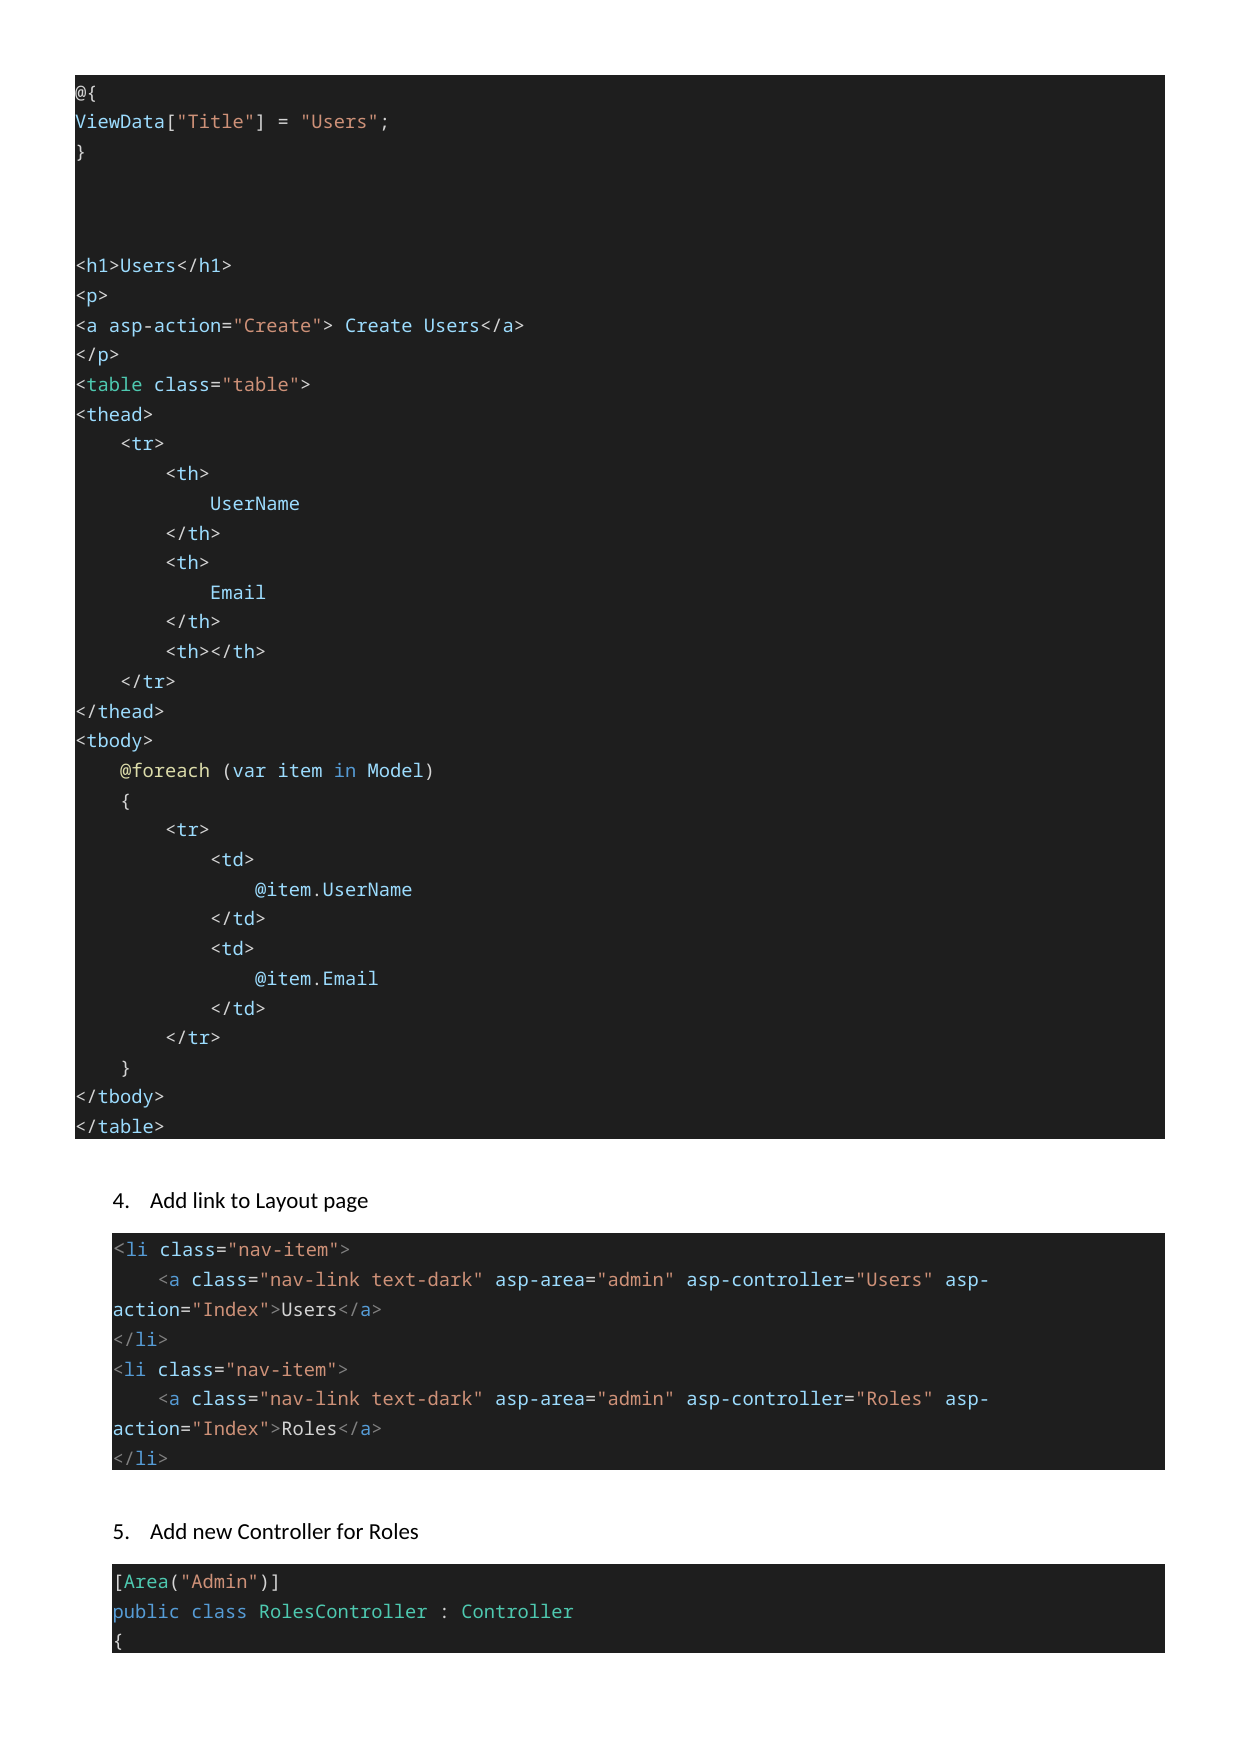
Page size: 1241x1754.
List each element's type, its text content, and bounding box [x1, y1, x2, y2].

text <tr> [75, 812, 1165, 842]
text <table class="table"> [75, 367, 1165, 397]
text @{ [75, 75, 1165, 105]
text <tbody> [75, 723, 1165, 753]
text <th> [75, 545, 1165, 575]
text [Area("Admin")] [112, 1564, 1165, 1594]
text Email [75, 575, 1165, 605]
text </p> [75, 337, 1165, 367]
text ViewData["Title"] = "Users"; [75, 105, 1165, 134]
text </thead> [75, 694, 1165, 723]
text @item.Email [75, 961, 1165, 991]
text UserName [75, 486, 1165, 516]
text </th> [75, 605, 1165, 634]
list Add new Controller for Roles [112, 1517, 1165, 1545]
text </td> [75, 902, 1165, 931]
text </th> [75, 516, 1165, 545]
text </tr> [75, 1020, 1165, 1050]
list Add link to Layout page [112, 1186, 1165, 1214]
text <li class="nav-item"> [112, 1352, 1165, 1381]
text <a class="nav-link text-dark" asp-area="admin" asp-controller="Users" asp-action="Index">Users</a> [112, 1263, 1165, 1322]
text public class RolesController : Controller [112, 1594, 1165, 1623]
text </li> [112, 1322, 1165, 1352]
text } [75, 134, 1165, 164]
text <thead> [75, 397, 1165, 427]
text <a class="nav-link text-dark" asp-area="admin" asp-controller="Roles" asp-action="Index">Roles</a> [112, 1381, 1165, 1441]
text </td> [75, 991, 1165, 1020]
text { [112, 1623, 1165, 1653]
text <th> [75, 456, 1165, 486]
text <th></th> [75, 634, 1165, 664]
text <p> [75, 278, 1165, 308]
text </tr> [75, 664, 1165, 694]
text <li class="nav-item"> [112, 1233, 1165, 1263]
text <tr> [75, 427, 1165, 456]
text @foreach (var item in Model) [75, 753, 1165, 783]
text } [75, 1050, 1165, 1080]
text <td> [75, 842, 1165, 872]
text </table> [75, 1109, 1165, 1139]
text <h1>Users</h1> [75, 248, 1165, 278]
text @item.UserName [75, 872, 1165, 902]
text { [75, 783, 1165, 812]
text </tbody> [75, 1080, 1165, 1109]
text <td> [75, 931, 1165, 961]
text <a asp-action="Create"> Create Users</a> [75, 308, 1165, 337]
text </li> [112, 1441, 1165, 1470]
